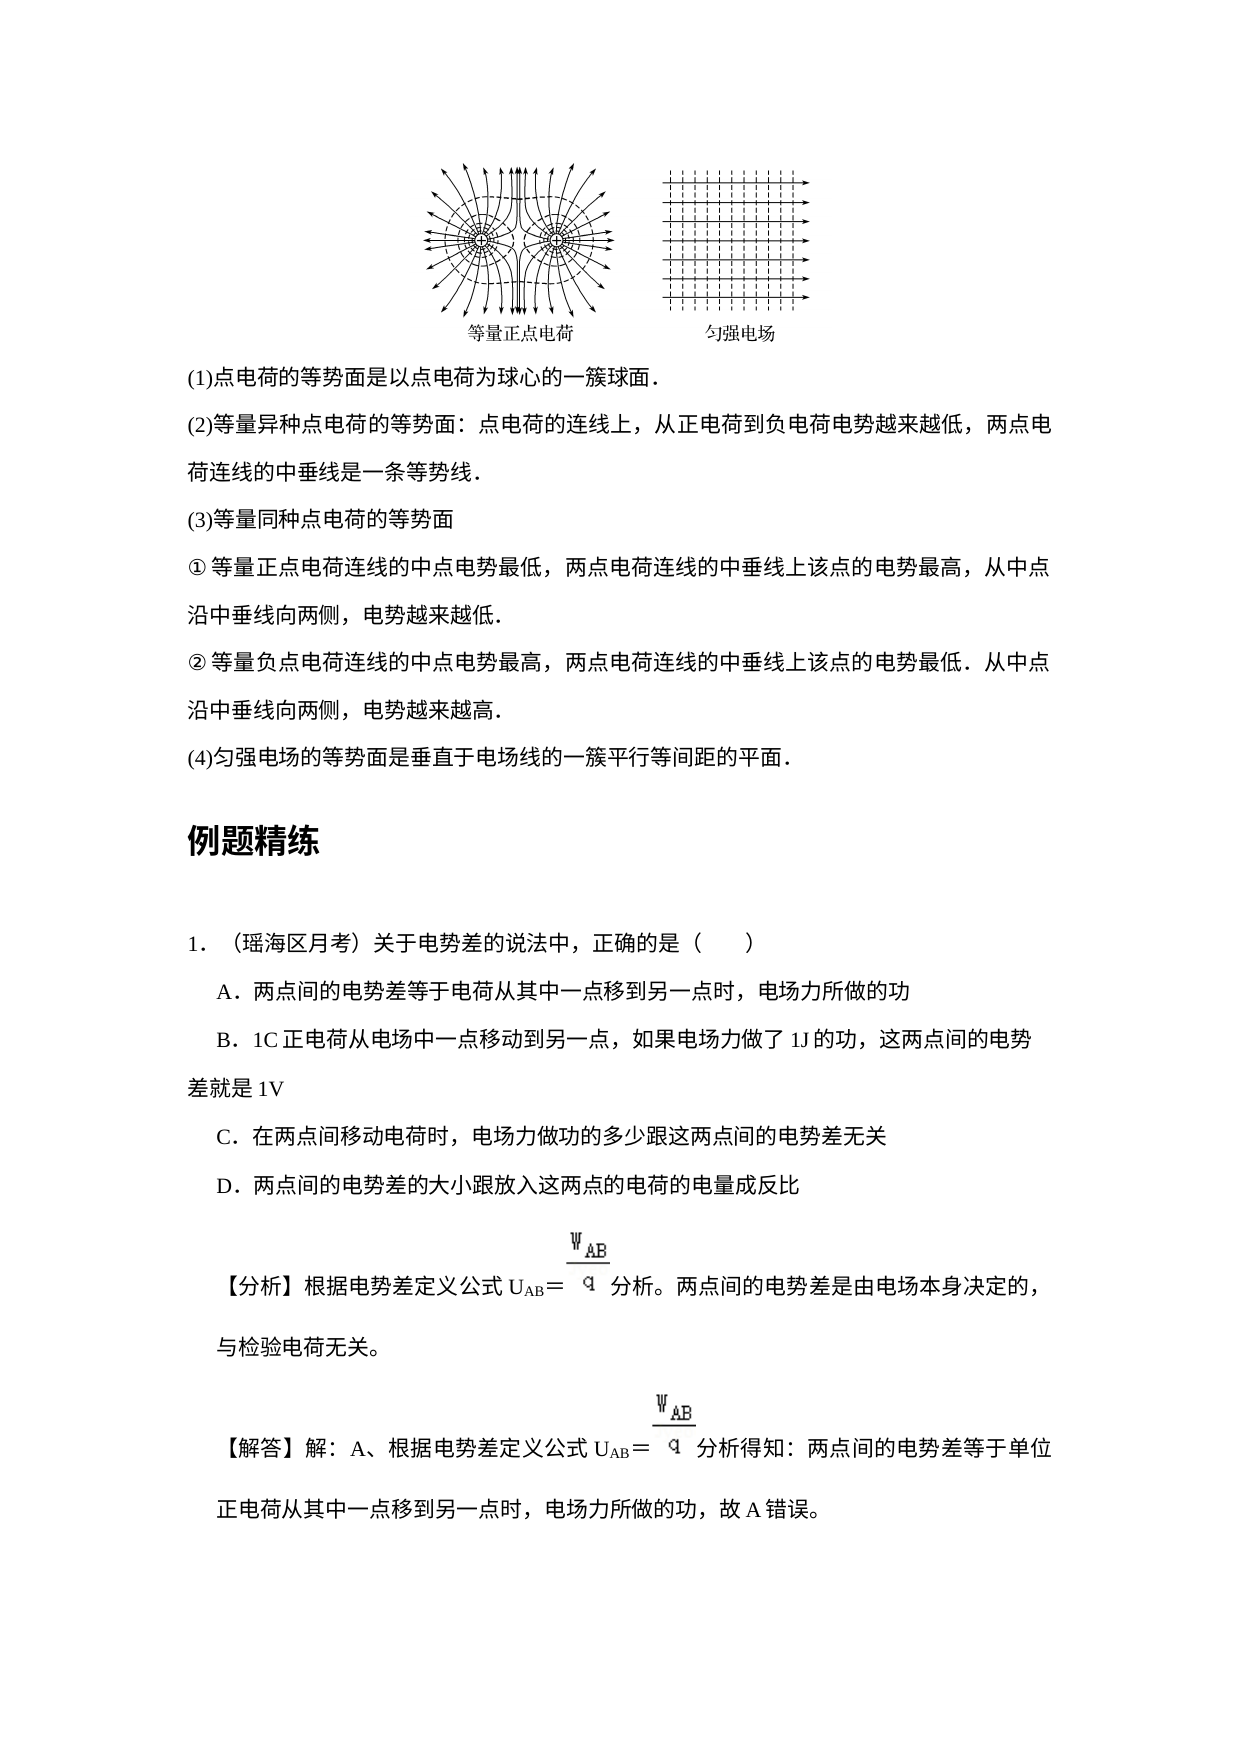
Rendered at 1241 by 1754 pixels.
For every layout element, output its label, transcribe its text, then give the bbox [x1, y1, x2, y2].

picture [652, 1390, 696, 1457]
text 【解答】解：A、根据电势差定义公式UAB＝分析得知：两点间的电势差等于单位正电荷从其中一点移到另一点时，电场力所做的功，故A错误。 [216, 1378, 1053, 1524]
text ②等量负点电荷连线的中点电势最高，两点电荷连线的中垂线上该点的电势最低．从中点沿中垂线向两侧，电势越来越高． [187, 645, 1053, 724]
text (4)匀强电场的等势面是垂直于电场线的一簇平行等间距的平面． [187, 740, 1053, 772]
text ①等量正点电荷连线的中点电势最低，两点电荷连线的中垂线上该点的电势最高，从中点沿中垂线向两侧，电势越来越低． [187, 550, 1053, 629]
text D．两点间的电势差的大小跟放入这两点的电荷的电量成反比 [187, 1167, 1053, 1200]
text C．在两点间移动电荷时，电场力做功的多少跟这两点间的电势差无关 [187, 1119, 1053, 1151]
text A．两点间的电势差等于电荷从其中一点移到另一点时，电场力所做的功 [187, 973, 1053, 1006]
text (1)点电荷的等势面是以点电荷为球心的一簇球面． [187, 360, 1053, 392]
text B．1C正电荷从电场中一点移动到另一点，如果电场力做了1J的功，这两点间的电势差就是1V [187, 1022, 1053, 1103]
subtitle 例题精练 [187, 815, 1053, 863]
text (2)等量异种点电荷的等势面：点电荷的连线上，从正电荷到负电荷电势越来越低，两点电荷连线的中垂线是一条等势线． [187, 407, 1053, 487]
picture [408, 162, 832, 346]
text (3)等量同种点电荷的等势面 [187, 502, 1053, 534]
text 【分析】根据电势差定义公式UAB＝分析。两点间的电势差是由电场本身决定的，与检验电荷无关。 [216, 1216, 1053, 1362]
text 1．（瑶海区月考）关于电势差的说法中，正确的是（ ） [187, 925, 1053, 958]
picture [566, 1228, 610, 1294]
